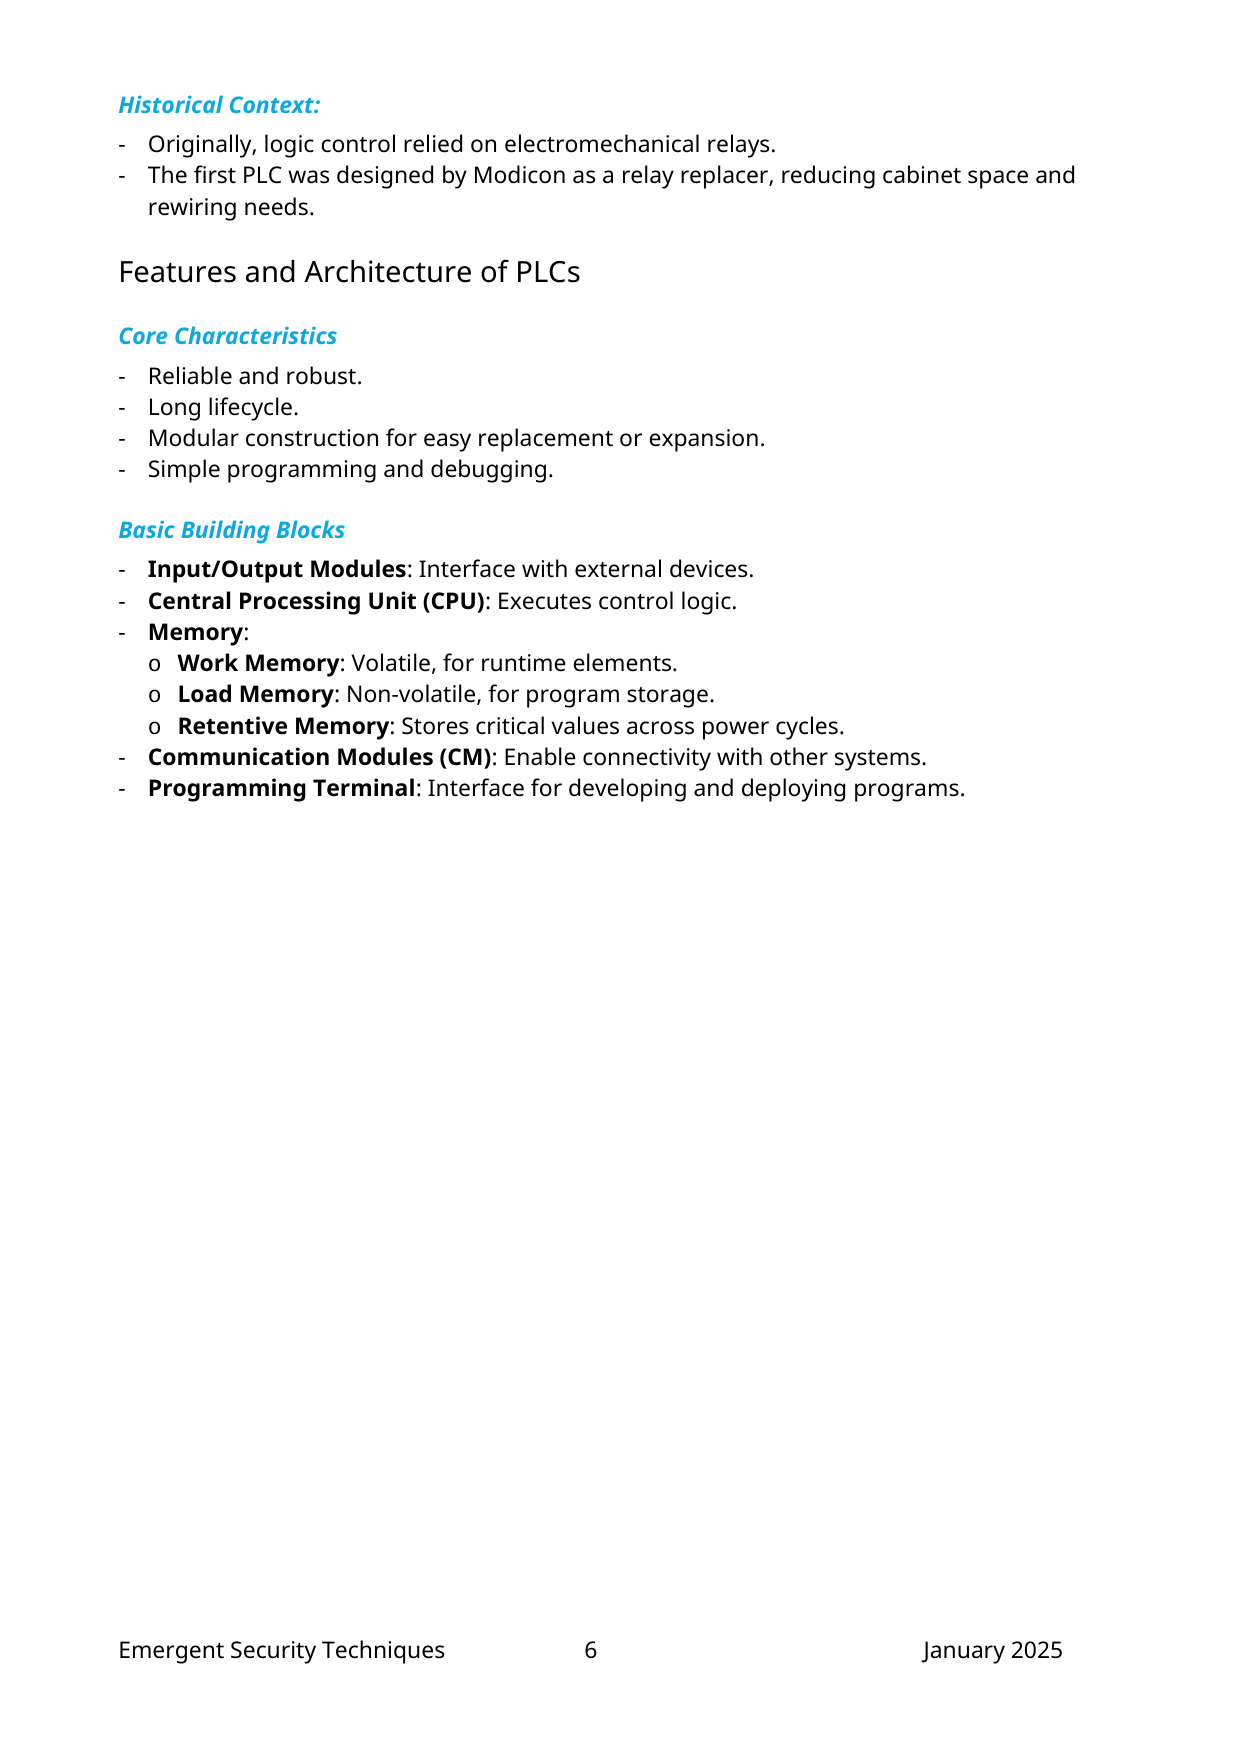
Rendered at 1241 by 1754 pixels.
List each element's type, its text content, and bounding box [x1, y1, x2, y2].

list Modular construction for easy replacement or expansion. [118, 422, 1122, 453]
list The first PLC was designed by Modicon as a relay replacer, reducing cabinet space and rewiring needs. [118, 159, 1122, 222]
list Communication Modules (CM): Enable connectivity with other systems. [118, 741, 1122, 772]
list Central Processing Unit (CPU): Executes control logic. [118, 584, 1122, 616]
subtitle Features and Architecture of PLCs [118, 251, 1122, 291]
list Simple programming and debugging. [118, 453, 1122, 484]
subtitle Core Characteristics [118, 320, 1122, 351]
list Input/Output Modules: Interface with external devices. [118, 553, 1122, 584]
list Long lifecycle. [118, 391, 1122, 422]
list Load Memory: Non-volatile, for program storage. [148, 678, 1122, 710]
list Reliable and robust. [118, 359, 1122, 391]
subtitle Basic Building Blocks [118, 514, 1122, 545]
list Programming Terminal: Interface for developing and deploying programs. [118, 772, 1122, 804]
list Memory: [118, 616, 1122, 647]
list Work Memory: Volatile, for runtime elements. [148, 647, 1122, 678]
subtitle Historical Context: [118, 89, 1122, 120]
list Originally, logic control relied on electromechanical relays. [118, 128, 1122, 159]
list Retentive Memory: Stores critical values across power cycles. [148, 710, 1122, 741]
